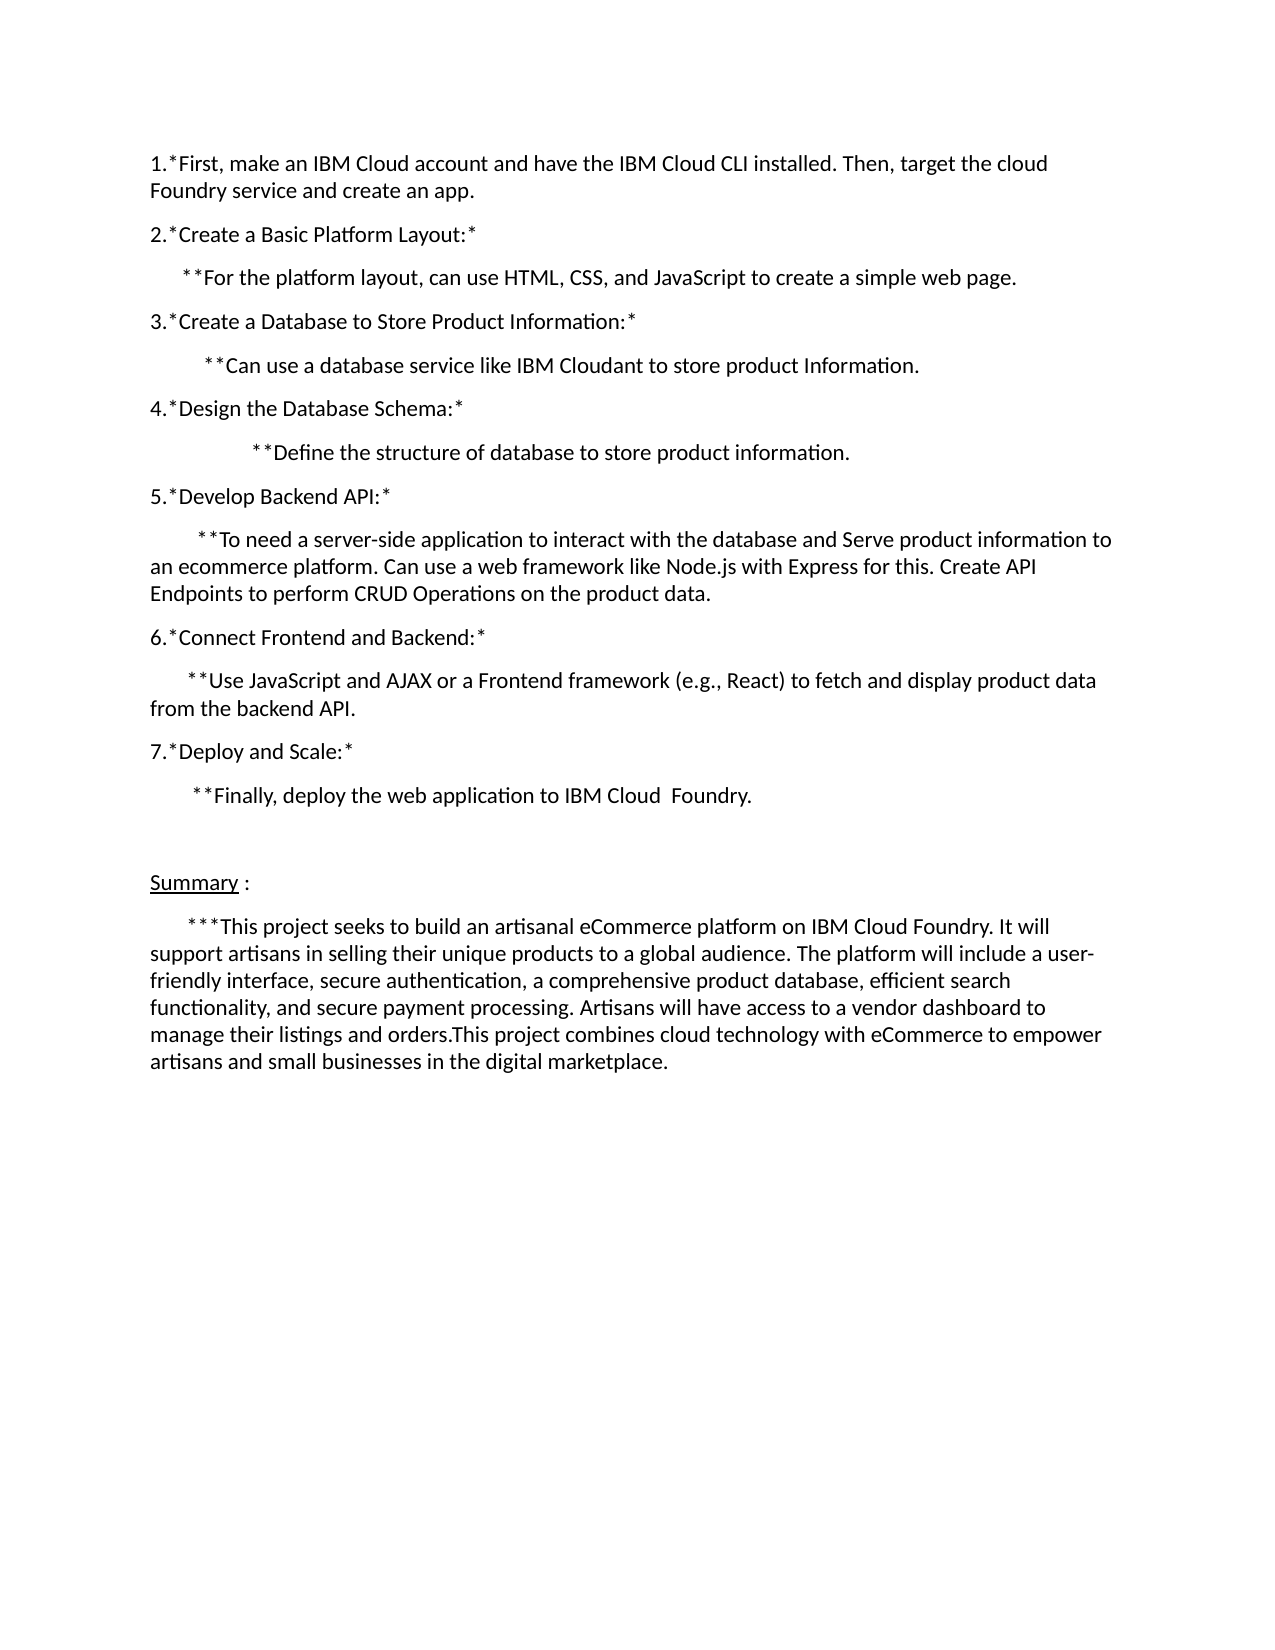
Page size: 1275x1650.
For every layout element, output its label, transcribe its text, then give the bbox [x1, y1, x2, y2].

text **Can use a database service like IBM Cloudant to store product Information. [187, 352, 1125, 378]
text 6.*Connect Frontend and Backend:* [150, 624, 1125, 651]
text **Use JavaScript and AJAX or a Frontend framework (e.g., React) to fetch and display product data from the backend API. [150, 667, 1125, 721]
text ***This project seeks to build an artisanal eCommerce platform on IBM Cloud Foundry. It will support artisans in selling their unique products to a global audience. The platform will include a user-friendly interface, secure authentication, a comprehensive product database, efficient search functionality, and secure payment processing. Artisans will have access to a vendor dashboard to manage their listings and orders.This project combines cloud technology with eCommerce to empower artisans and small businesses in the digital marketplace. [150, 913, 1125, 1074]
text 5.*Develop Backend API:* [150, 482, 1125, 509]
text **To need a server-side application to interact with the database and Serve product information to an ecommerce platform. Can use a web framework like Node.js with Express for this. Create API Endpoints to perform CRUD Operations on the product data. [150, 526, 1125, 607]
text 1.*First, make an IBM Cloud account and have the IBM Cloud CLI installed. Then, target the cloud Foundry service and create an app. [150, 150, 1125, 204]
text **For the platform layout, can use HTML, CSS, and JavaScript to create a simple web page. [150, 264, 1125, 291]
text 4.*Design the Database Schema:* [150, 395, 1125, 422]
text **Finally, deploy the web application to IBM Cloud Foundry. [150, 782, 1125, 809]
text **Define the structure of database to store product information. [225, 439, 1125, 466]
text 3.*Create a Database to Store Product Information:* [150, 308, 1125, 335]
text 2.*Create a Basic Platform Layout:* [150, 221, 1125, 248]
text Summary : [150, 869, 1125, 896]
text 7.*Deploy and Scale:* [150, 738, 1125, 765]
